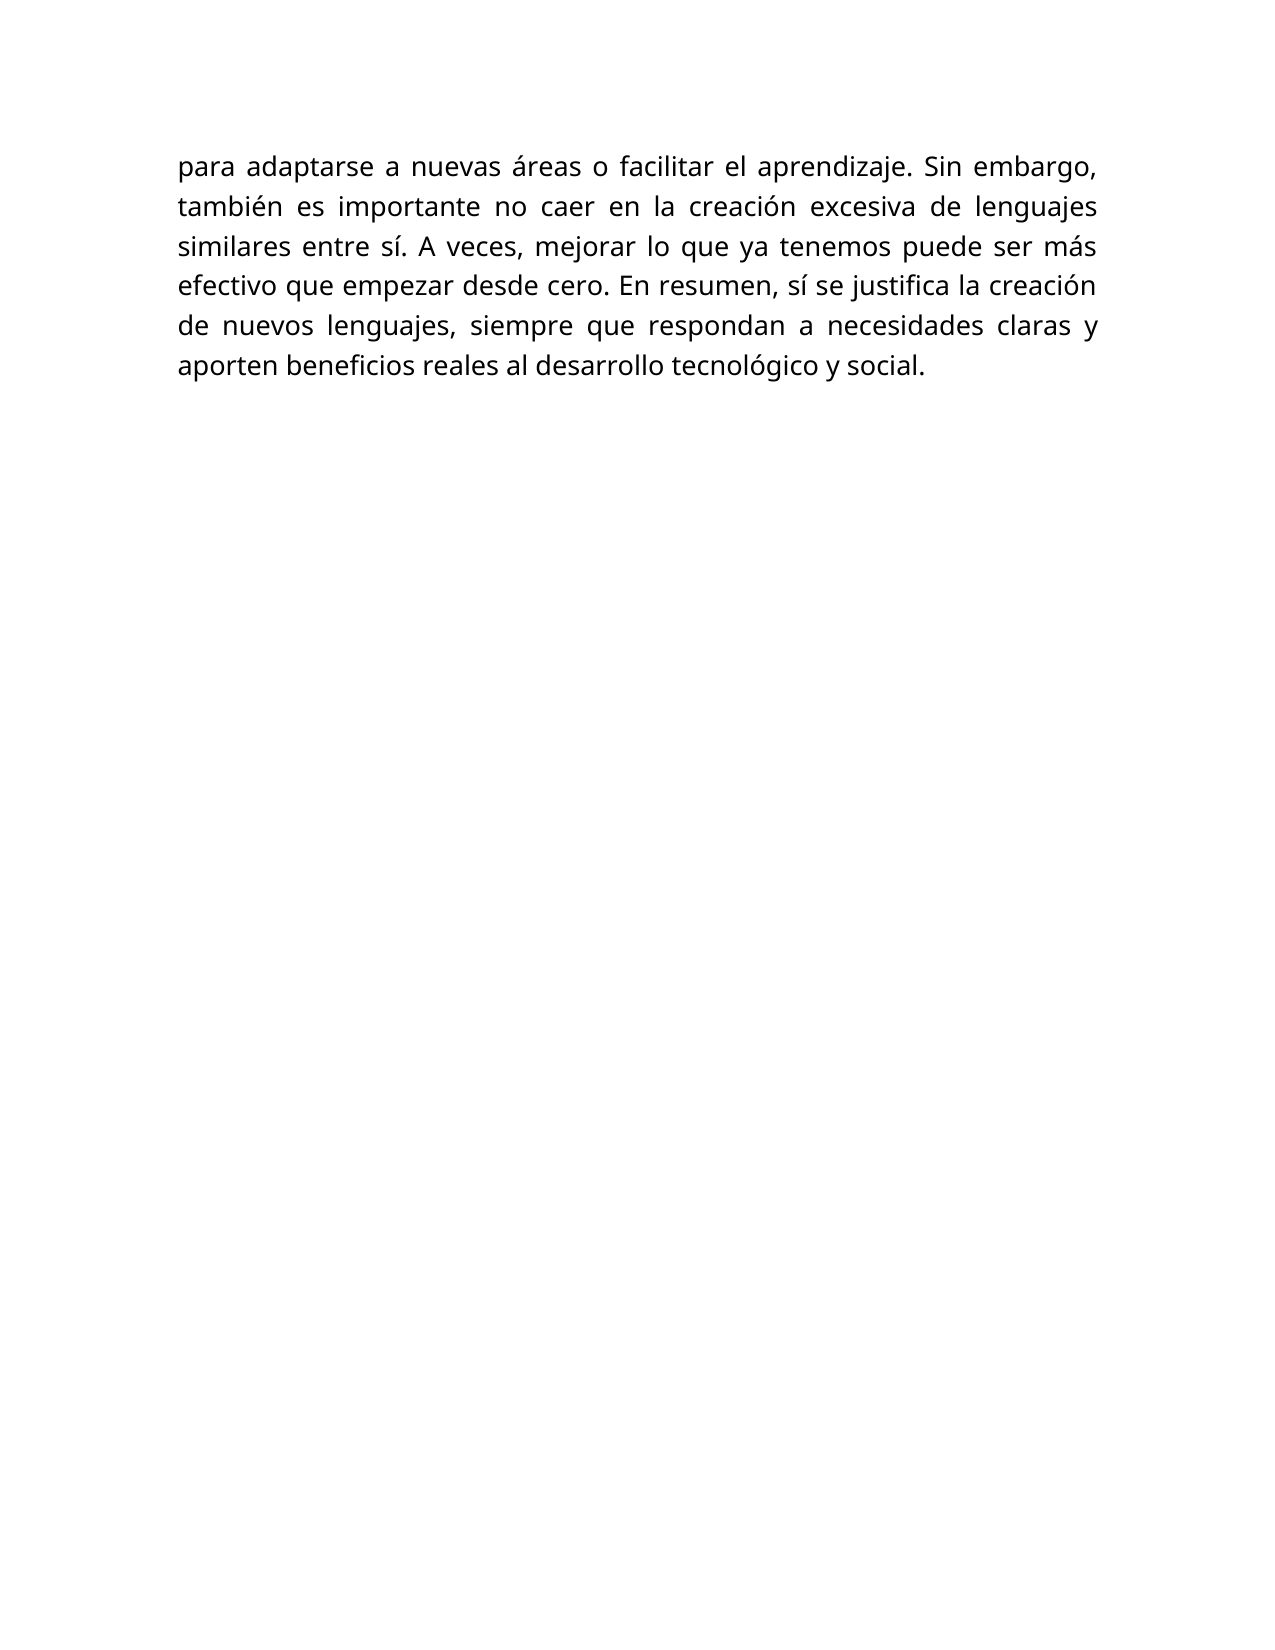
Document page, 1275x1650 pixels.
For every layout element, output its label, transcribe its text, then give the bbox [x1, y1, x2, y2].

text para adaptarse a nuevas áreas o facilitar el aprendizaje. Sin embargo, también es importante no caer en la creación excesiva de lenguajes similares entre sí. A veces, mejorar lo que ya tenemos puede ser más efectivo que empezar desde cero. En resumen, sí se justifica la creación de nuevos lenguajes, siempre que respondan a necesidades claras y aporten beneficios reales al desarrollo tecnológico y social. [177, 147, 1098, 383]
